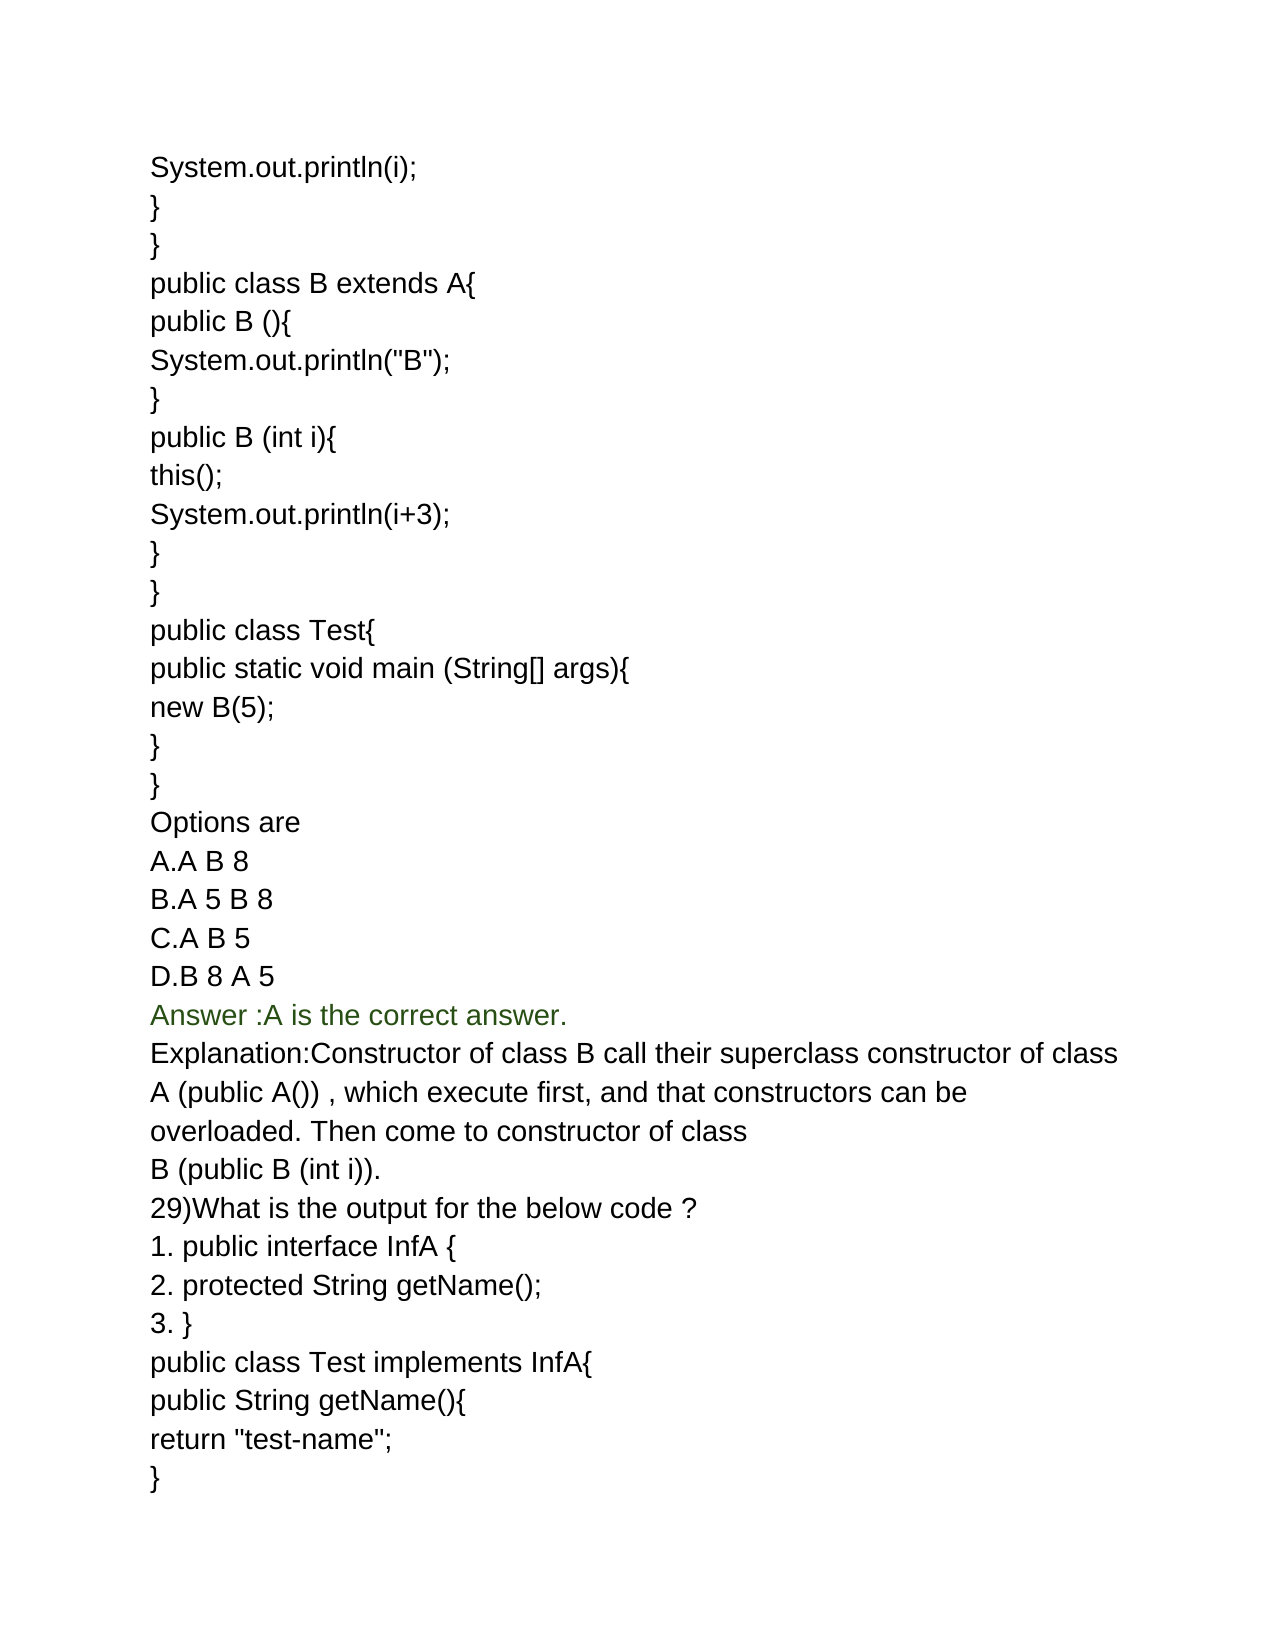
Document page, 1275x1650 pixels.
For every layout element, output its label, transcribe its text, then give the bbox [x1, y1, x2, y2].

text public class Test{ [150, 612, 1125, 646]
text public B (int i){ [150, 420, 1125, 453]
text } [150, 1460, 1125, 1494]
text D.B 8 A 5 [150, 959, 1125, 993]
text new B(5); [150, 689, 1125, 723]
text public class B extends A{ [150, 266, 1125, 299]
text B.A 5 B 8 [150, 882, 1125, 916]
text public static void main (String[] args){ [150, 651, 1125, 684]
text System.out.println(i+3); [150, 497, 1125, 530]
text public String getName(){ [150, 1383, 1125, 1417]
text A.A B 8 [150, 844, 1125, 877]
text this(); [150, 458, 1125, 492]
text System.out.println("B"); [150, 343, 1125, 376]
text B (public B (int i)). [150, 1152, 1125, 1186]
text } [150, 227, 1125, 261]
text Explanation:Constructor of class B call their superclass constructor of class A (public A()) , which execute first, and that constructors can be overloaded. Then come to constructor of class [150, 1036, 1125, 1147]
text return "test-name"; [150, 1422, 1125, 1455]
text } [150, 728, 1125, 762]
text C.A B 5 [150, 921, 1125, 954]
text 1. public interface InfA { [150, 1229, 1125, 1263]
text public B (){ [150, 304, 1125, 338]
text } [150, 381, 1125, 415]
text } [150, 767, 1125, 800]
text Answer :A is the correct answer. [150, 998, 1125, 1031]
text 2. protected String getName(); [150, 1268, 1125, 1301]
text System.out.println(i); [150, 150, 1125, 183]
text Options are [150, 805, 1125, 839]
text } [150, 535, 1125, 569]
text } [150, 188, 1125, 222]
text } [150, 574, 1125, 607]
text public class Test implements InfA{ [150, 1345, 1125, 1378]
text 29)What is the output for the below code ? [150, 1191, 1125, 1224]
text 3. } [150, 1306, 1125, 1340]
